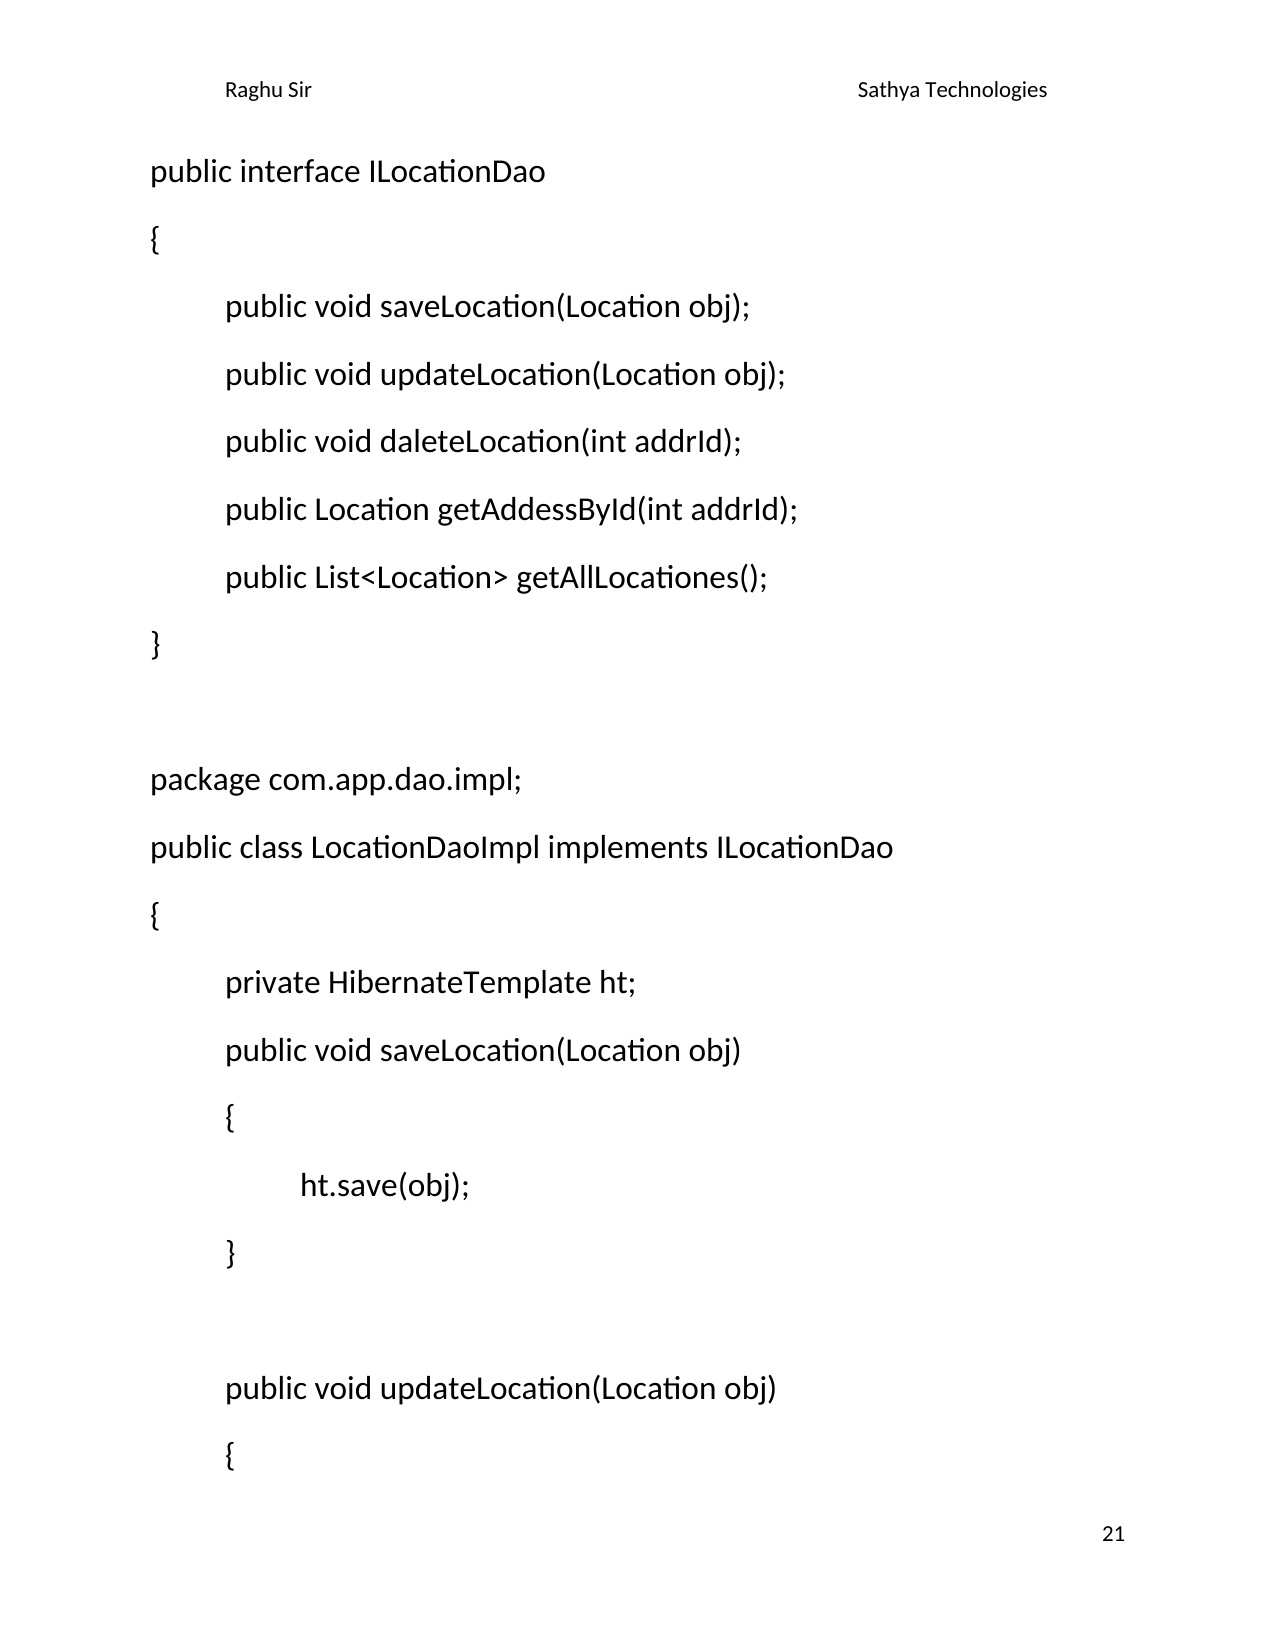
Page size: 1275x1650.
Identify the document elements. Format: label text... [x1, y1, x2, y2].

text } [150, 623, 1125, 664]
text public void saveLocation(Location obj) [150, 1029, 1125, 1069]
text public List<Location> getAllLocationes(); [150, 556, 1125, 596]
text public void updateLocation(Location obj) [150, 1367, 1125, 1408]
text public void updateLocation(Location obj); [150, 353, 1125, 393]
text public Location getAddessById(int addrId); [150, 488, 1125, 529]
text public void daleteLocation(int addrId); [150, 420, 1125, 461]
text { [150, 218, 1125, 258]
text public interface ILocationDao [150, 150, 1125, 191]
text } [150, 1232, 1125, 1272]
text package com.app.dao.impl; [150, 758, 1125, 799]
text public class LocationDaoImpl implements ILocationDao [150, 826, 1125, 867]
text ht.save(obj); [150, 1164, 1125, 1205]
text { [150, 1096, 1125, 1137]
text private HibernateTemplate ht; [150, 961, 1125, 1002]
text { [150, 894, 1125, 934]
text public void saveLocation(Location obj); [150, 285, 1125, 326]
text { [150, 1434, 1125, 1475]
